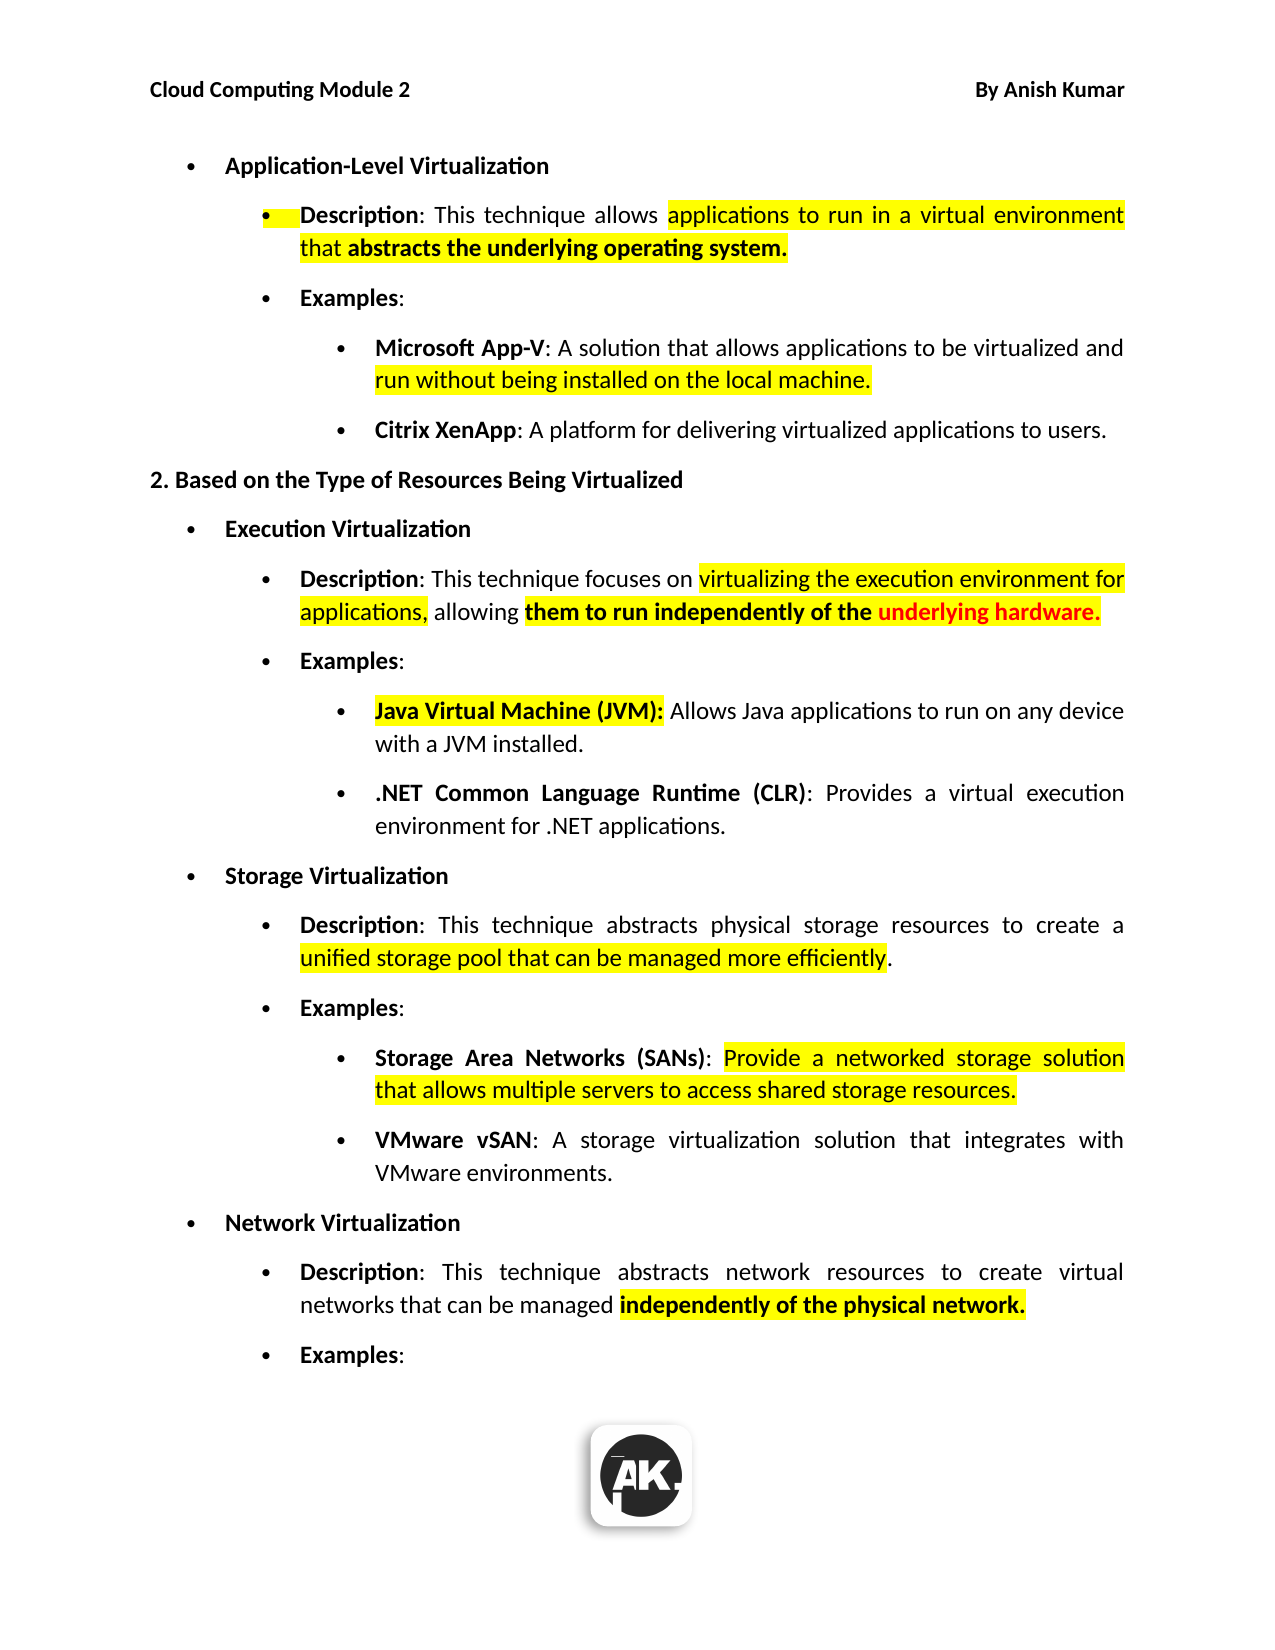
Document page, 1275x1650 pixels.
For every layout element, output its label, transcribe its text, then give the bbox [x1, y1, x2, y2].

list Examples: [262, 282, 1125, 313]
text 2. Based on the Type of Resources Being Virtualized [150, 464, 1125, 494]
list Citrix XenApp: A platform for delivering virtualized applications to users. [337, 414, 1125, 445]
list Storage Virtualization [187, 860, 1125, 891]
list Microsoft App-V: A solution that allows applications to be virtualized and run without being installed on the local machine. [337, 332, 1125, 395]
list Storage Area Networks (SANs): Provide a networked storage solution that allows multiple servers to access shared storage resources. [337, 1042, 1125, 1105]
list Description: This technique abstracts physical storage resources to create a unified storage pool that can be managed more efficiently. [262, 909, 1125, 973]
list Java Virtual Machine (JVM): Allows Java applications to run on any device with a JVM installed. [337, 695, 1125, 758]
list .NET Common Language Runtime (CLR): Provides a virtual execution environment for .NET applications. [337, 777, 1125, 841]
list Description: This technique abstracts network resources to create virtual networks that can be managed independently of the physical network. [262, 1256, 1125, 1320]
list VMware vSAN: A storage virtualization solution that integrates with VMware environments. [337, 1124, 1125, 1188]
list Examples: [262, 992, 1125, 1023]
list Execution Virtualization [187, 513, 1125, 544]
list Network Virtualization [187, 1207, 1125, 1237]
list Application-Level Virtualization [187, 150, 1125, 181]
list Description: This technique focuses on virtualizing the execution environment for applications, allowing them to run independently of the underlying hardware. [262, 563, 1125, 626]
list Description: This technique allows applications to run in a virtual environment that abstracts the underlying operating system. [262, 199, 1125, 263]
list Examples: [262, 1339, 1125, 1369]
list Examples: [262, 645, 1125, 676]
picture [590, 1424, 692, 1527]
